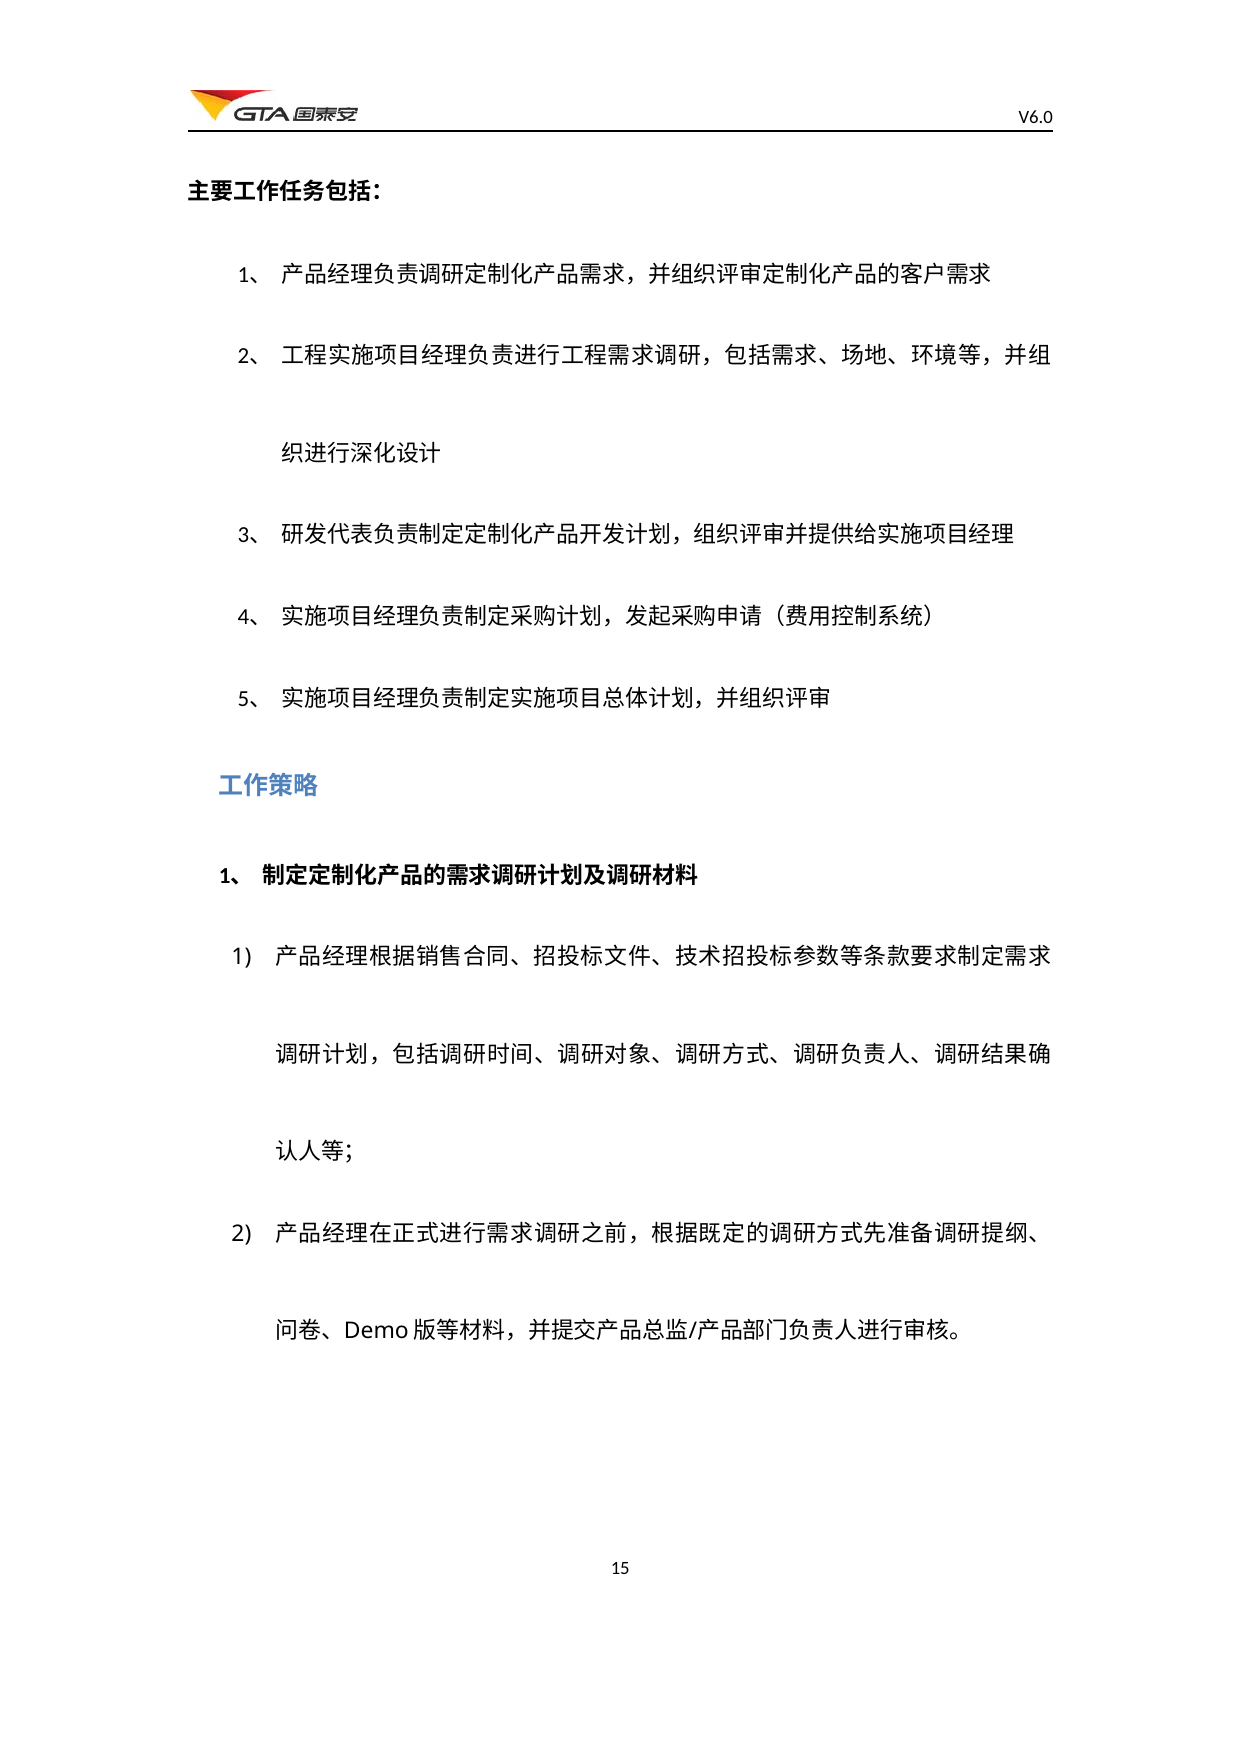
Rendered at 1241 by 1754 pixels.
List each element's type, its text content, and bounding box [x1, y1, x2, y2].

picture [187, 88, 361, 124]
list 产品经理在正式进行需求调研之前，根据既定的调研方式先准备调研提纲、问卷、Demo版等材料，并提交产品总监/产品部门负责人进行审核。 [231, 1199, 1053, 1361]
subtitle 工作策略 [219, 751, 1053, 816]
list 研发代表负责制定定制化产品开发计划，组织评审并提供给实施项目经理 [237, 500, 1053, 565]
list 产品经理根据销售合同、招投标文件、技术招投标参数等条款要求制定需求调研计划，包括调研时间、调研对象、调研方式、调研负责人、调研结果确认人等； [231, 922, 1053, 1182]
list 产品经理负责调研定制化产品需求，并组织评审定制化产品的客户需求 [237, 240, 1053, 305]
list 工程实施项目经理负责进行工程需求调研，包括需求、场地、环境等，并组织进行深化设计 [237, 321, 1053, 484]
list 实施项目经理负责制定采购计划，发起采购申请（费用控制系统） [237, 582, 1053, 647]
text 主要工作任务包括： [187, 157, 1053, 222]
list 实施项目经理负责制定实施项目总体计划，并组织评审 [237, 663, 1053, 728]
list 制定定制化产品的需求调研计划及调研材料 [219, 841, 1053, 906]
